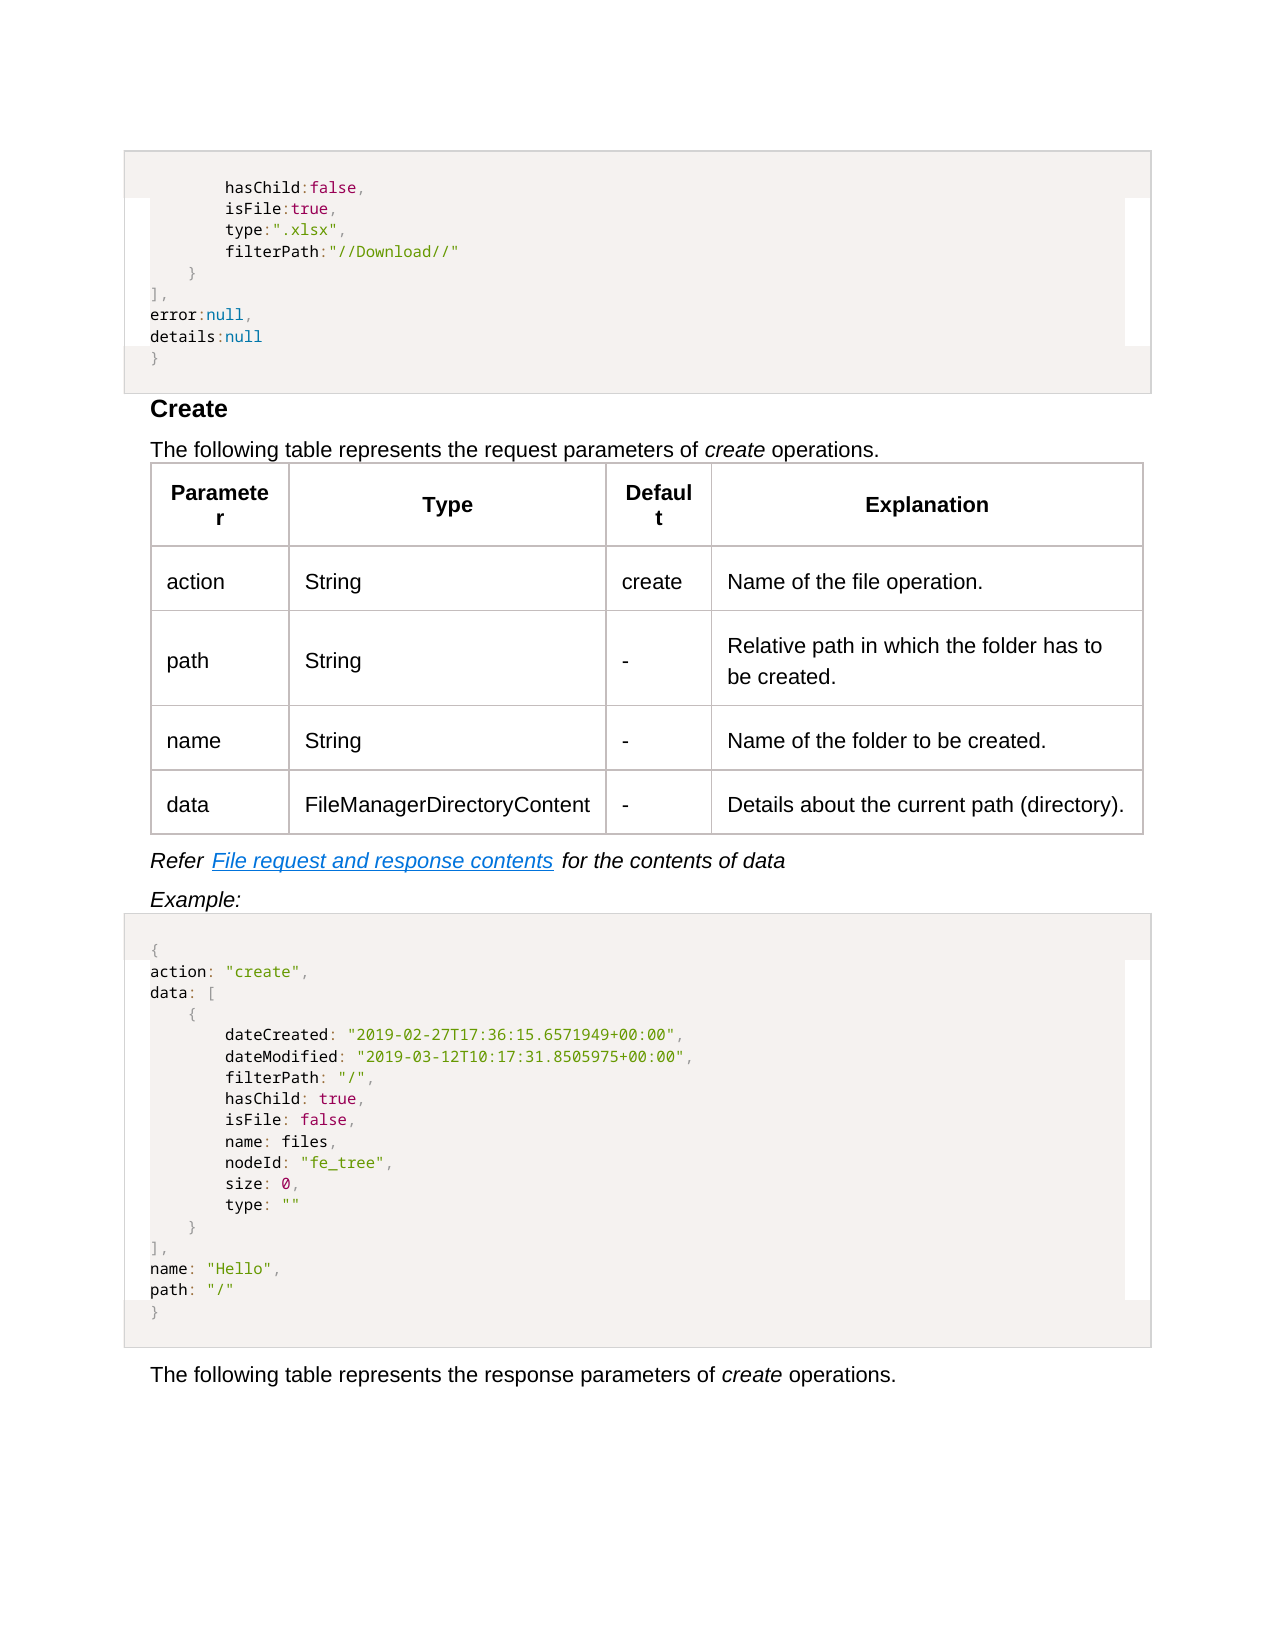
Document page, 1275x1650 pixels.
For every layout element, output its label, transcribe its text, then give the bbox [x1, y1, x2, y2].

text error:null, [150, 304, 1125, 320]
table_header Default [607, 464, 711, 545]
text The following table represents the response parameters of create operations. [150, 1348, 1125, 1387]
text } [150, 262, 1125, 283]
text name: "Hello", [150, 1258, 1125, 1274]
table_cell - [607, 706, 711, 769]
text dateModified: "2019-03-12T10:17:31.8505975+00:00", [150, 1045, 1125, 1067]
text dateCreated: "2019-02-27T17:36:15.6571949+00:00", [150, 1024, 1125, 1045]
text hasChild:false, [125, 152, 1150, 198]
text ], [150, 1237, 1125, 1258]
text } [125, 1274, 1150, 1347]
text The following table represents the request parameters of create operations. [150, 423, 1125, 462]
table_cell FileManagerDirectoryContent [290, 771, 605, 833]
text ], [150, 283, 1125, 304]
text { [125, 914, 1150, 960]
table_cell Relative path in which the folder has to be created. [712, 611, 1142, 705]
text Create [150, 394, 1125, 423]
text size: 0, [150, 1173, 1125, 1194]
text } [150, 1215, 1125, 1237]
text Refer File request and response contents for the contents of data [150, 835, 1125, 873]
text action: "create", [150, 960, 1125, 982]
text type:".xlsx", [150, 219, 1125, 240]
text data: [ [150, 982, 1125, 1003]
table_header Explanation [712, 464, 1142, 545]
text name: files, [150, 1130, 1125, 1152]
text hasChild: true, [150, 1088, 1125, 1109]
table_cell create [607, 547, 711, 609]
text filterPath: "/", [150, 1067, 1125, 1088]
table_cell name [152, 706, 288, 769]
text isFile: false, [150, 1109, 1125, 1130]
table_cell - [607, 611, 711, 705]
table_cell data [152, 771, 288, 833]
text isFile:true, [150, 198, 1125, 219]
text { [150, 1003, 1125, 1024]
table_cell Name of the folder to be created. [712, 706, 1142, 769]
table_cell Details about the current path (directory). [712, 771, 1142, 833]
text Example: [150, 873, 1125, 913]
table_header Parameter [152, 464, 288, 545]
table_cell action [152, 547, 288, 609]
table_cell String [290, 547, 605, 609]
table_cell path [152, 611, 288, 705]
table_cell String [290, 706, 605, 769]
text } [125, 320, 1150, 393]
table_cell Name of the file operation. [712, 547, 1142, 609]
table_cell - [607, 771, 711, 833]
table_cell String [290, 611, 605, 705]
table_header Type [290, 464, 605, 545]
text filterPath:"//Download//" [150, 240, 1125, 262]
text type: "" [150, 1194, 1125, 1215]
text nodeId: "fe_tree", [150, 1152, 1125, 1173]
